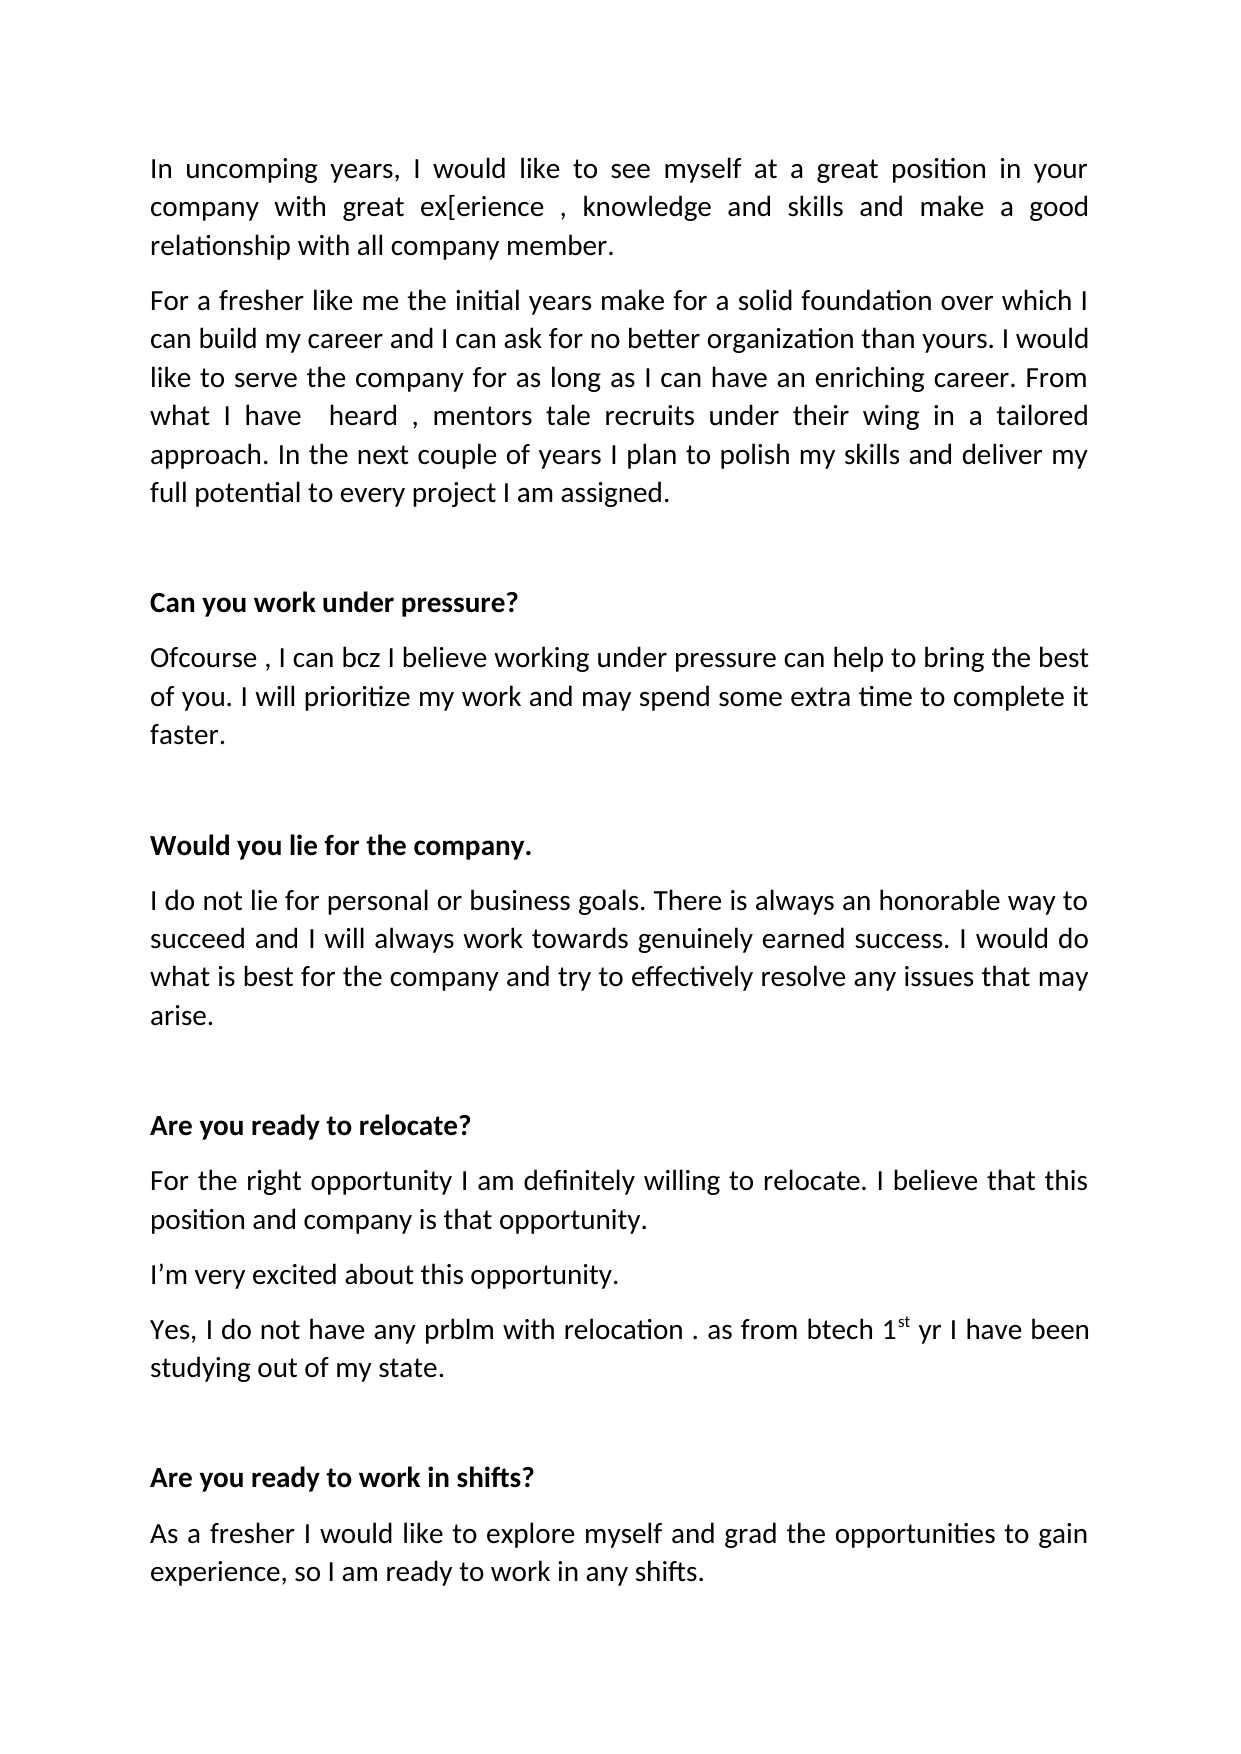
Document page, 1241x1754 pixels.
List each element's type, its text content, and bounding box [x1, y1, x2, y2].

text Ofcourse , I can bcz I believe working under pressure can help to bring the best of you. I will prioritize my work and may spend some extra time to complete it faster. [150, 639, 1090, 752]
text I do not lie for personal or business goals. There is always an honorable way to succeed and I will always work towards genuinely earned success. I would do what is best for the company and try to effectively resolve any issues that may arise. [150, 882, 1090, 1033]
text For the right opportunity I am definitely willing to relocate. I believe that this position and company is that opportunity. [150, 1162, 1090, 1236]
text Are you ready to relocate? [150, 1107, 1090, 1143]
text In uncomping years, I would like to see myself at a great position in your company with great ex[erience , knowledge and skills and make a good relationship with all company member. [150, 150, 1090, 262]
text Would you lie for the company. [150, 827, 1090, 862]
text Are you ready to work in shifts? [150, 1459, 1090, 1495]
text Can you work under pressure? [150, 584, 1090, 620]
text I’m very excited about this opportunity. [150, 1256, 1090, 1291]
text For a fresher like me the initial years make for a solid foundation over which I can build my career and I can ask for no better organization than yours. I would like to serve the company for as long as I can have an enriching career. From what I have heard , mentors tale recruits under their wing in a tailored approach. In the next couple of years I plan to polish my skills and deliver my full potential to every project I am assigned. [150, 282, 1090, 510]
text As a fresher I would like to explore myself and grad the opportunities to gain experience, so I am ready to work in any shifts. [150, 1515, 1090, 1589]
text Yes, I do not have any prblm with relocation . as from btech 1st yr I have been studying out of my state. [150, 1311, 1090, 1385]
